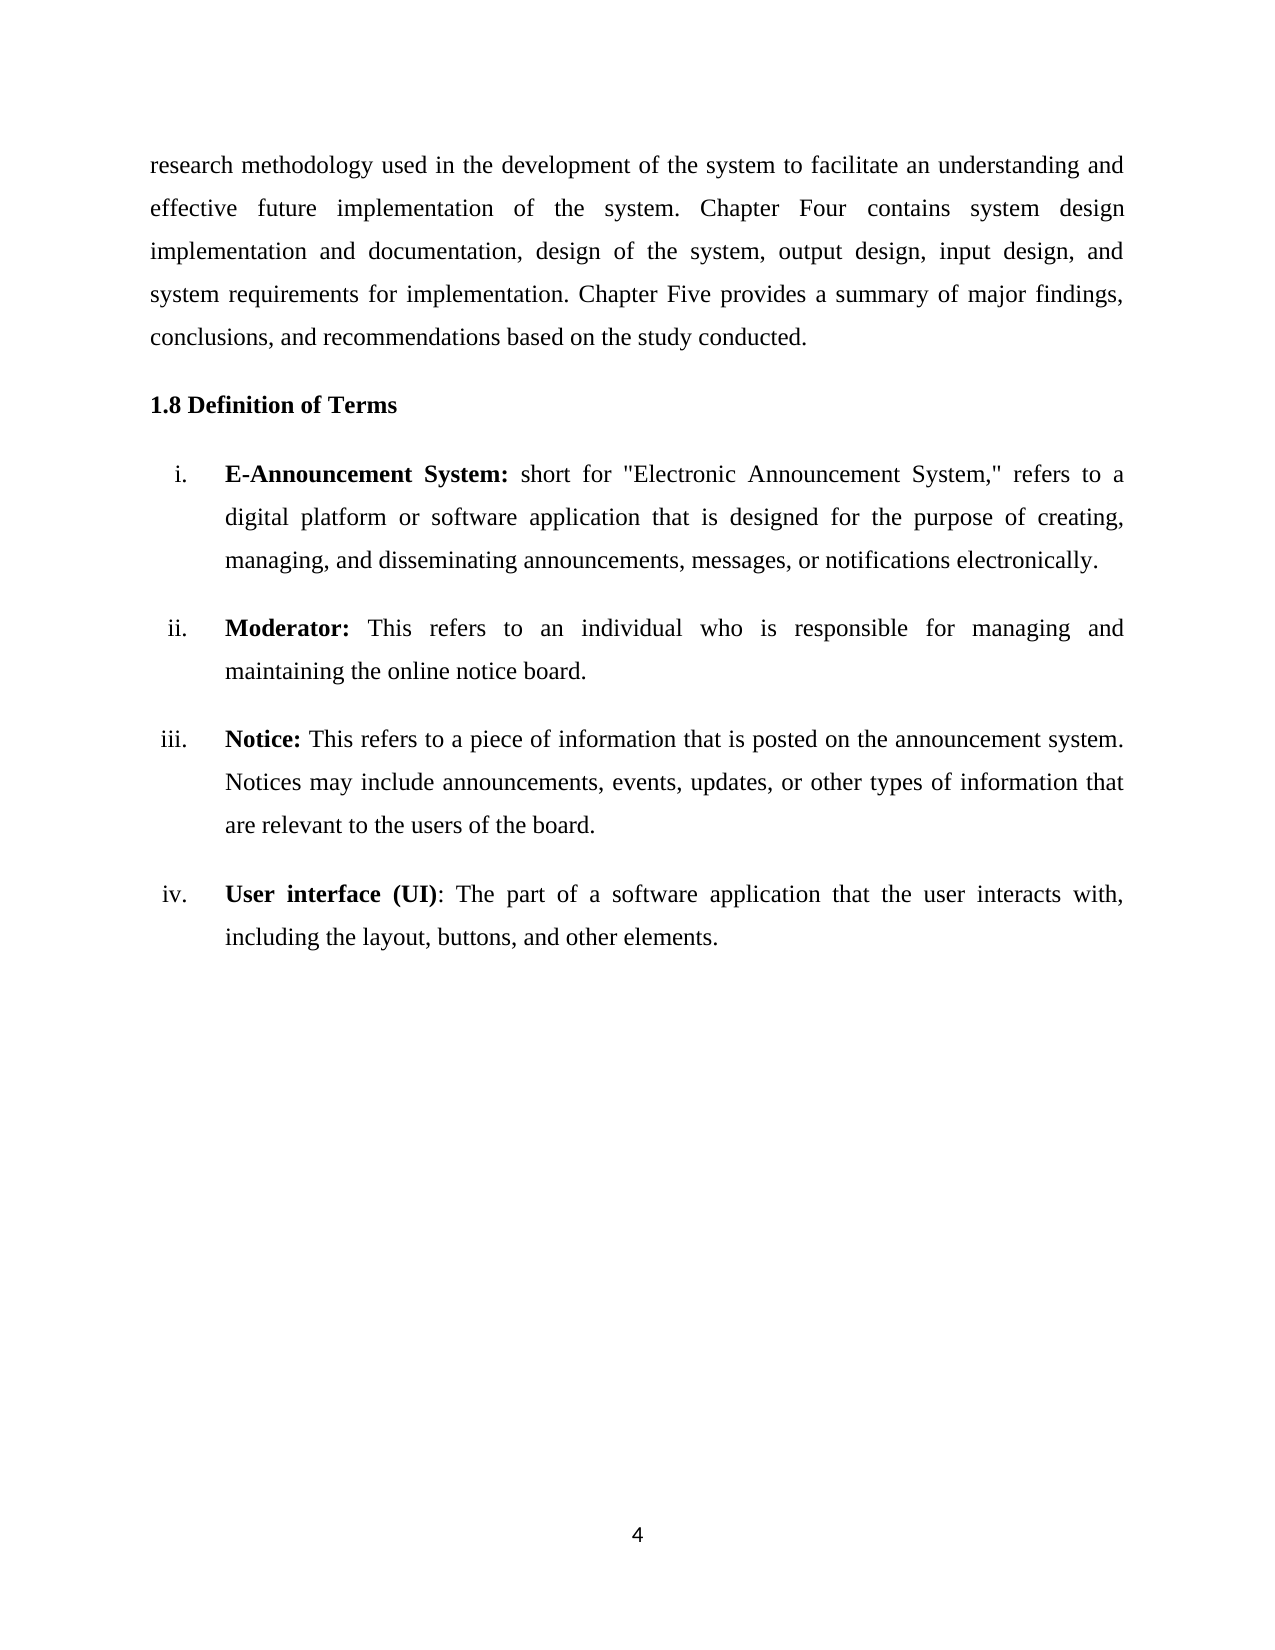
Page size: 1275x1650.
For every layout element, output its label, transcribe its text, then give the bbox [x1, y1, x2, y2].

list User interface (UI): The part of a software application that the user interacts with, including the layout, buttons, and other elements. [187, 879, 1125, 951]
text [150, 150, 1125, 351]
list Notice: This refers to a piece of information that is posted on the announcement system. Notices may include announcements, events, updates, or other types of information that are relevant to the users of the board. [187, 724, 1125, 839]
text 1.8 Definition of Terms [150, 391, 1125, 419]
list Moderator: This refers to an individual who is responsible for managing and maintaining the online notice board. [187, 613, 1125, 685]
list E-Announcement System: short for "Electronic Announcement System," refers to a digital platform or software application that is designed for the purpose of creating, managing, and disseminating announcements, messages, or notifications electronically. [187, 459, 1125, 574]
